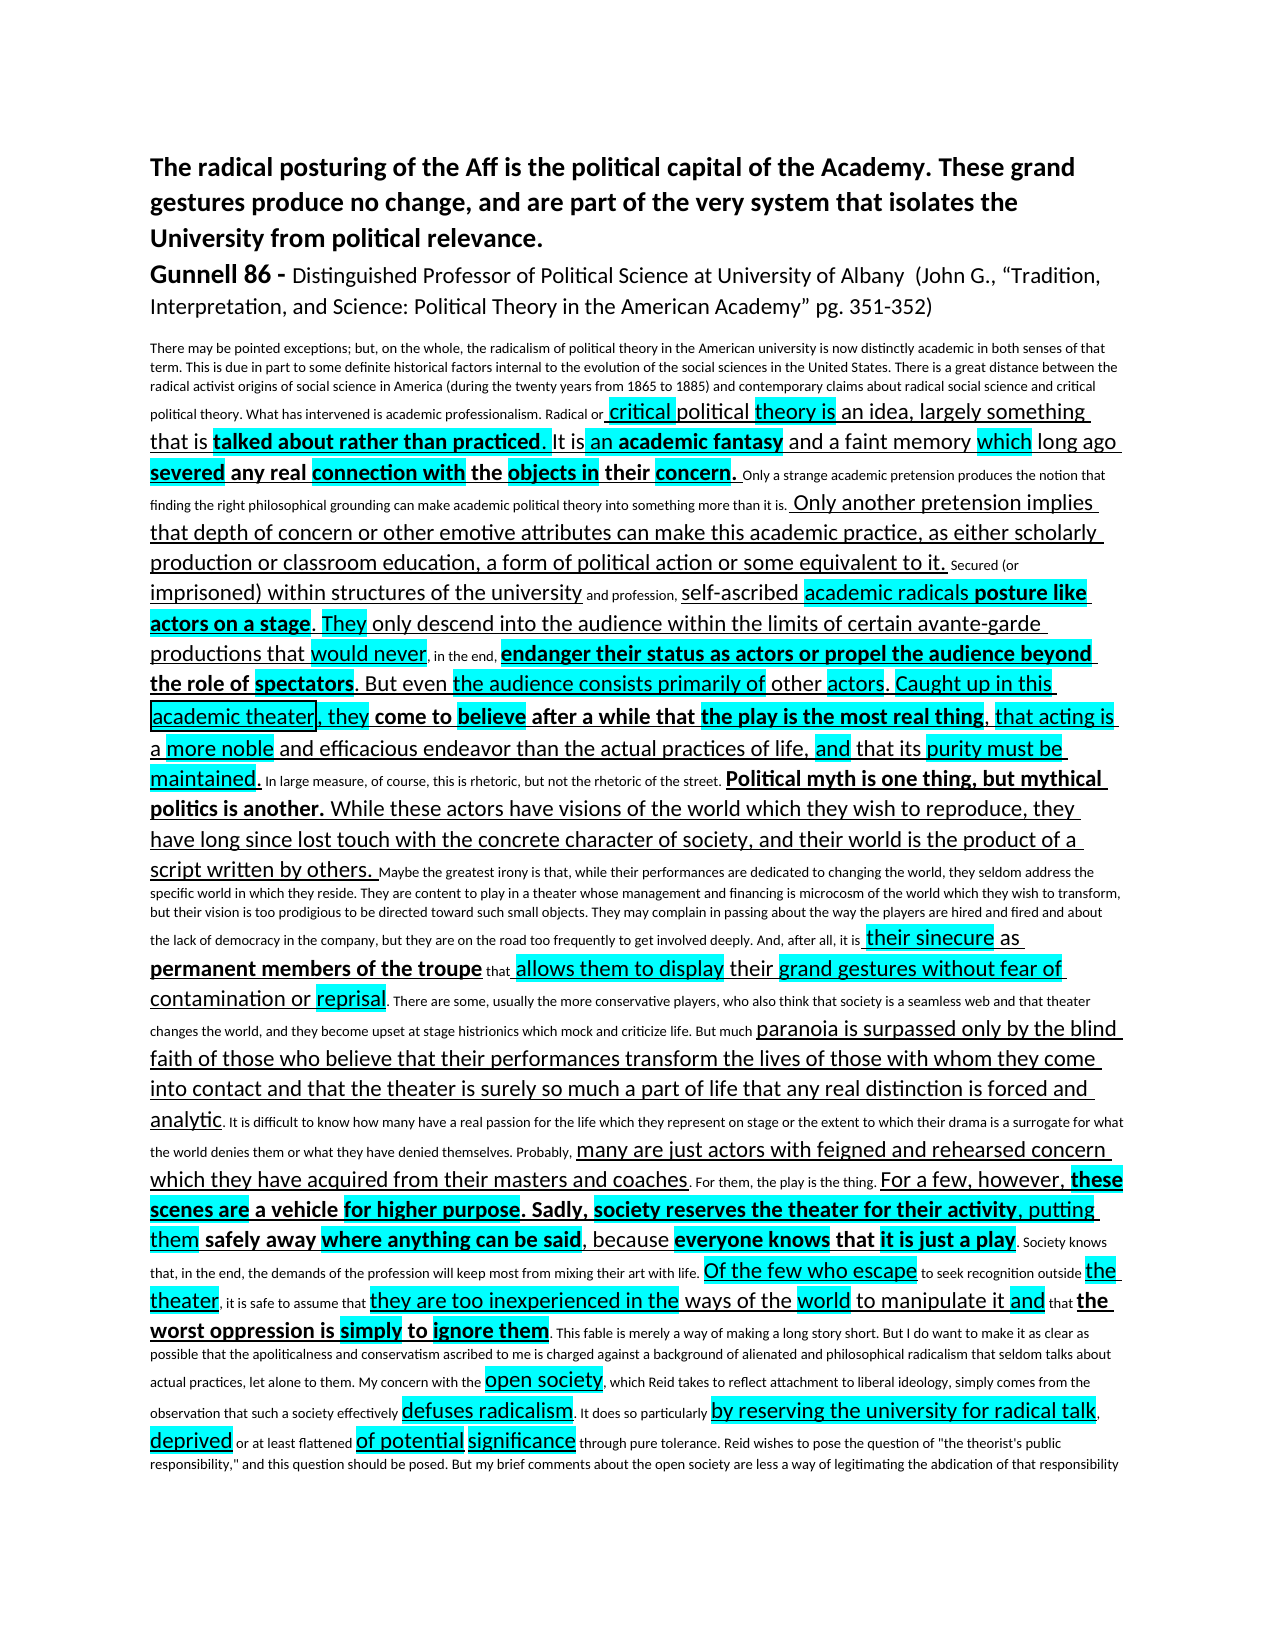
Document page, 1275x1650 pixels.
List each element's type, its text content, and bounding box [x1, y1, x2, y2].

text Gunnell 86 - Distinguished Professor of Political Science at University of Albany (John G., “Tradition, Interpretation, and Science: Political Theory in the American Academy” pg. 351-352) [150, 257, 1125, 320]
subtitle The radical posturing of the Aff is the political capital of the Academy. These grand gestures produce no change, and are part of the very system that isolates the University from political relevance. [150, 150, 1125, 254]
